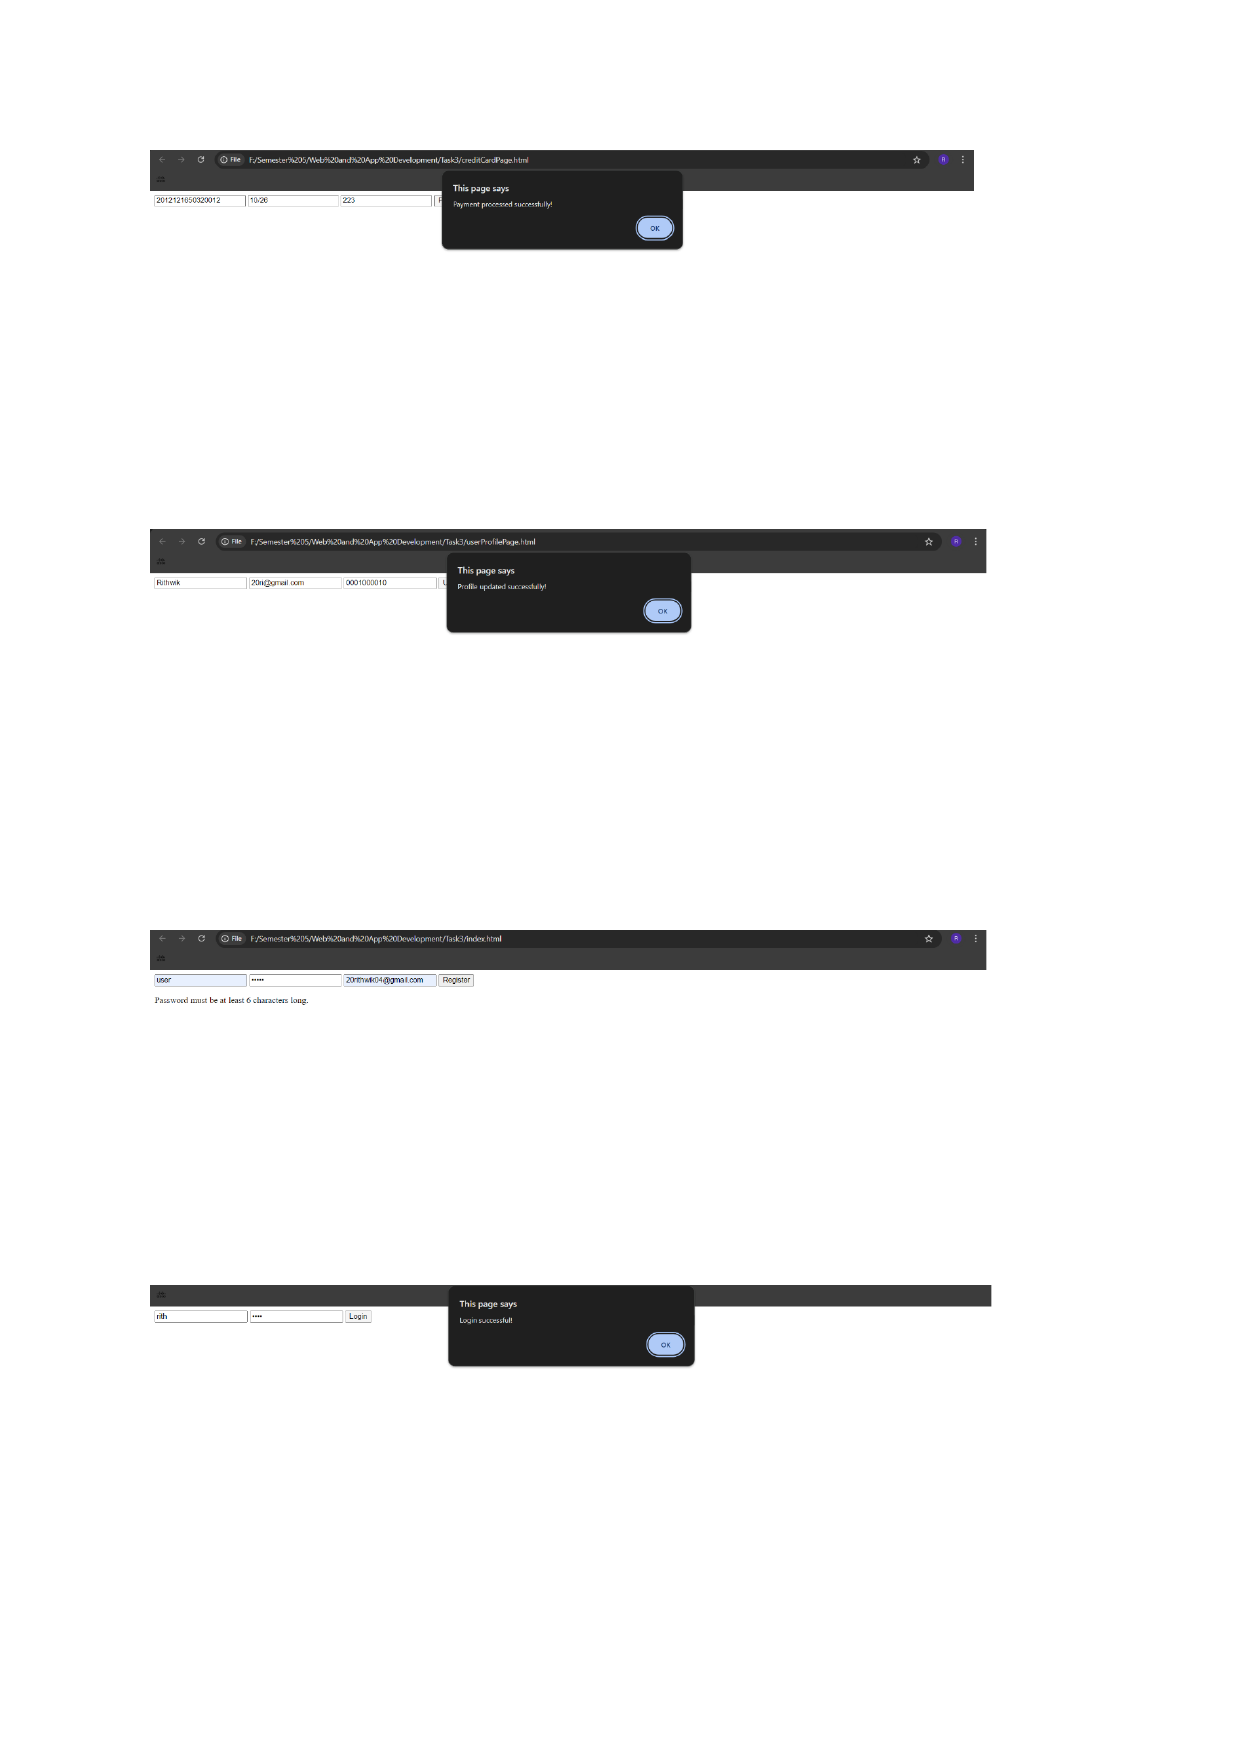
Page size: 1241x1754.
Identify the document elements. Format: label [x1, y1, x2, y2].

picture [150, 150, 974, 511]
picture [150, 529, 987, 911]
picture [150, 1285, 992, 1599]
picture [150, 930, 987, 1267]
